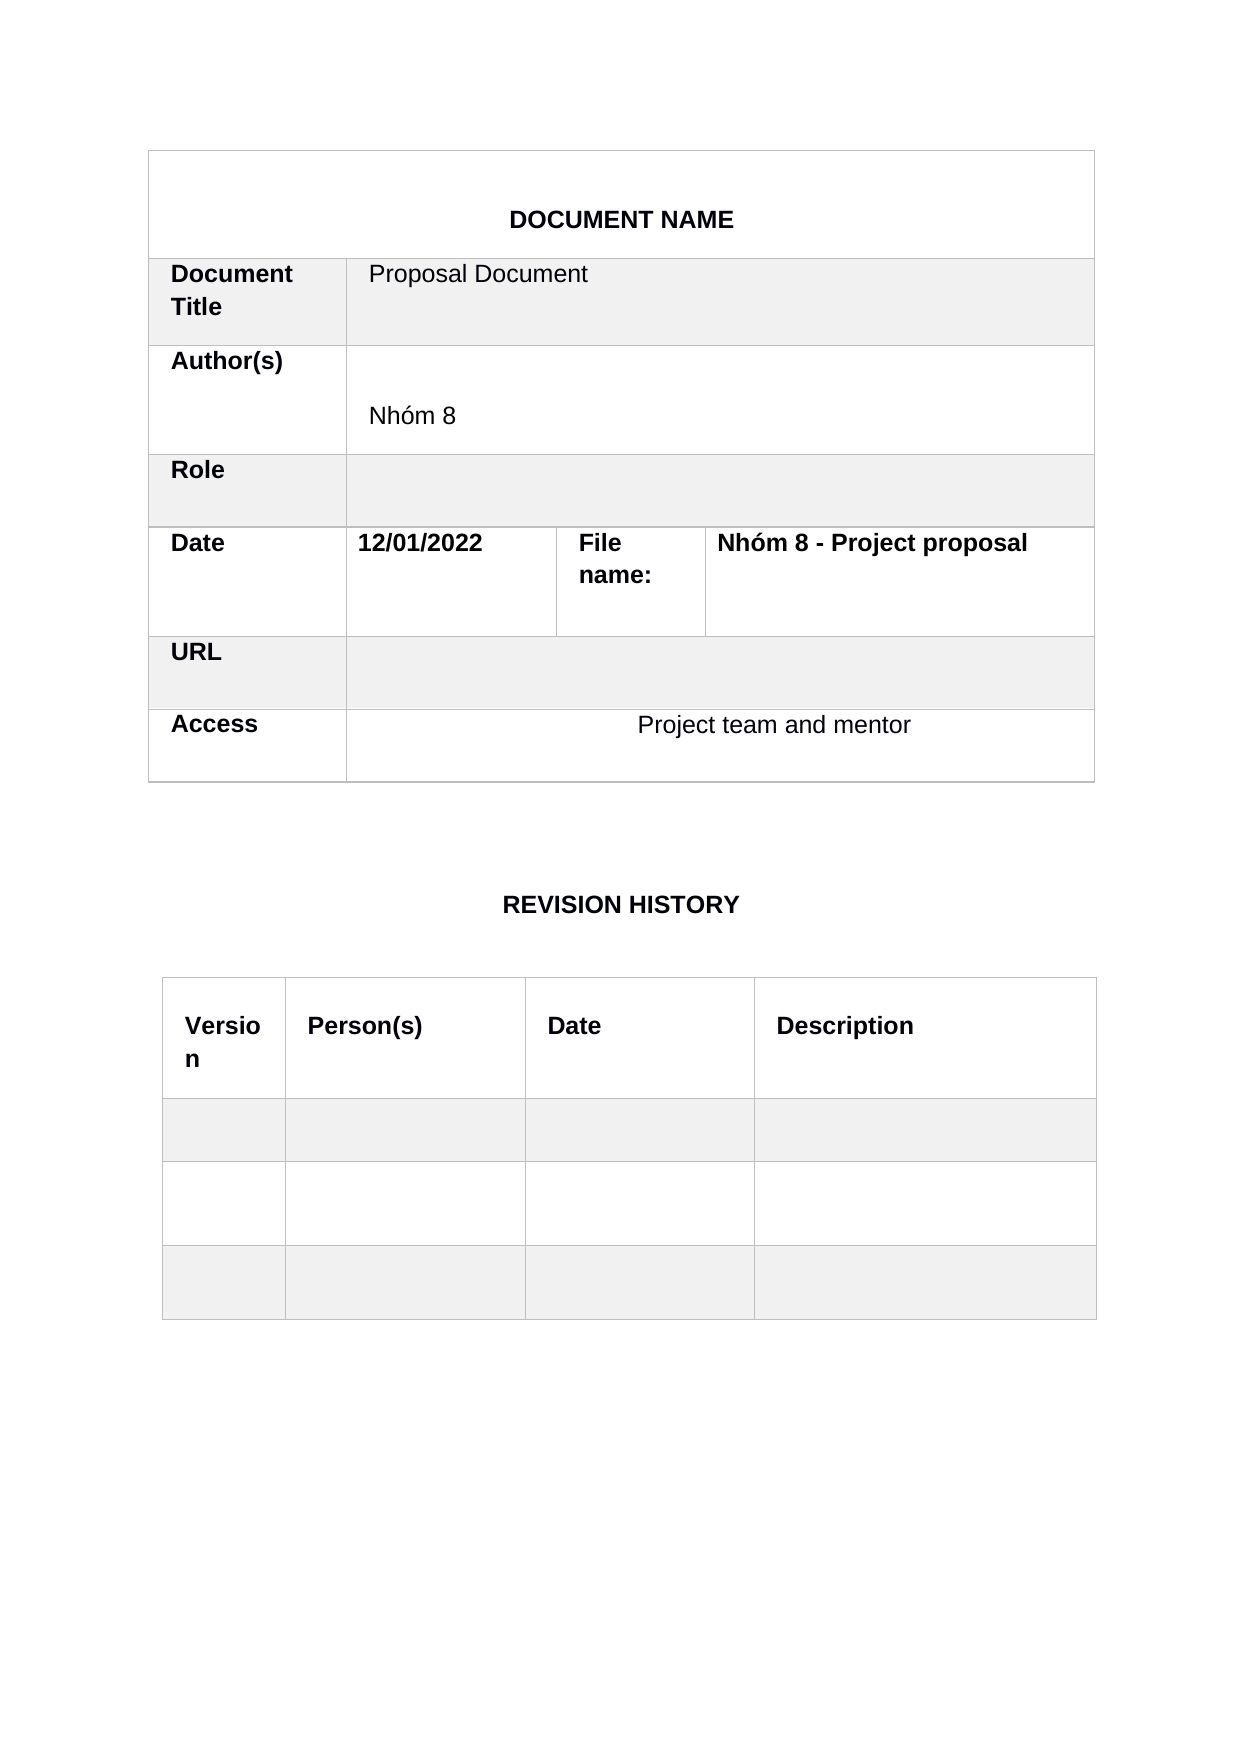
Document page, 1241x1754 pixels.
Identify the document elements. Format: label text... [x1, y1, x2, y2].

table_cell [286, 1099, 525, 1161]
table_cell [163, 1099, 285, 1161]
text REVISION HISTORY [150, 890, 1092, 919]
table_header Version [163, 978, 285, 1097]
table_cell [755, 1246, 1096, 1319]
table_header Description [755, 978, 1096, 1097]
table_cell [526, 1246, 754, 1319]
table_cell [163, 1246, 285, 1319]
table_cell [755, 1162, 1096, 1245]
table_cell [526, 1162, 754, 1245]
table_cell Author(s) [149, 346, 346, 454]
table_header Date [526, 978, 754, 1097]
table_cell [526, 1099, 754, 1161]
table_cell 12/01/2022 [347, 528, 556, 636]
table_cell File name: [557, 528, 705, 636]
table_cell [347, 637, 1094, 708]
table_cell Nhóm 8 [347, 346, 1094, 454]
table_cell [286, 1162, 525, 1245]
table_header Person(s) [286, 978, 525, 1097]
table_header DOCUMENT NAME [149, 151, 1094, 258]
table_cell Project team and mentor [347, 710, 1094, 781]
table_cell [286, 1246, 525, 1319]
table_cell Date [149, 528, 346, 636]
table_cell Access [149, 710, 346, 781]
table_cell [755, 1099, 1096, 1161]
table_cell URL [149, 637, 346, 708]
table_cell [163, 1162, 285, 1245]
table_cell Document Title [149, 259, 346, 345]
table_cell Proposal Document [347, 259, 1094, 345]
table_cell [347, 455, 1094, 526]
table_cell Nhóm 8 - Project proposal [706, 528, 1094, 636]
table_cell Role [149, 455, 346, 526]
